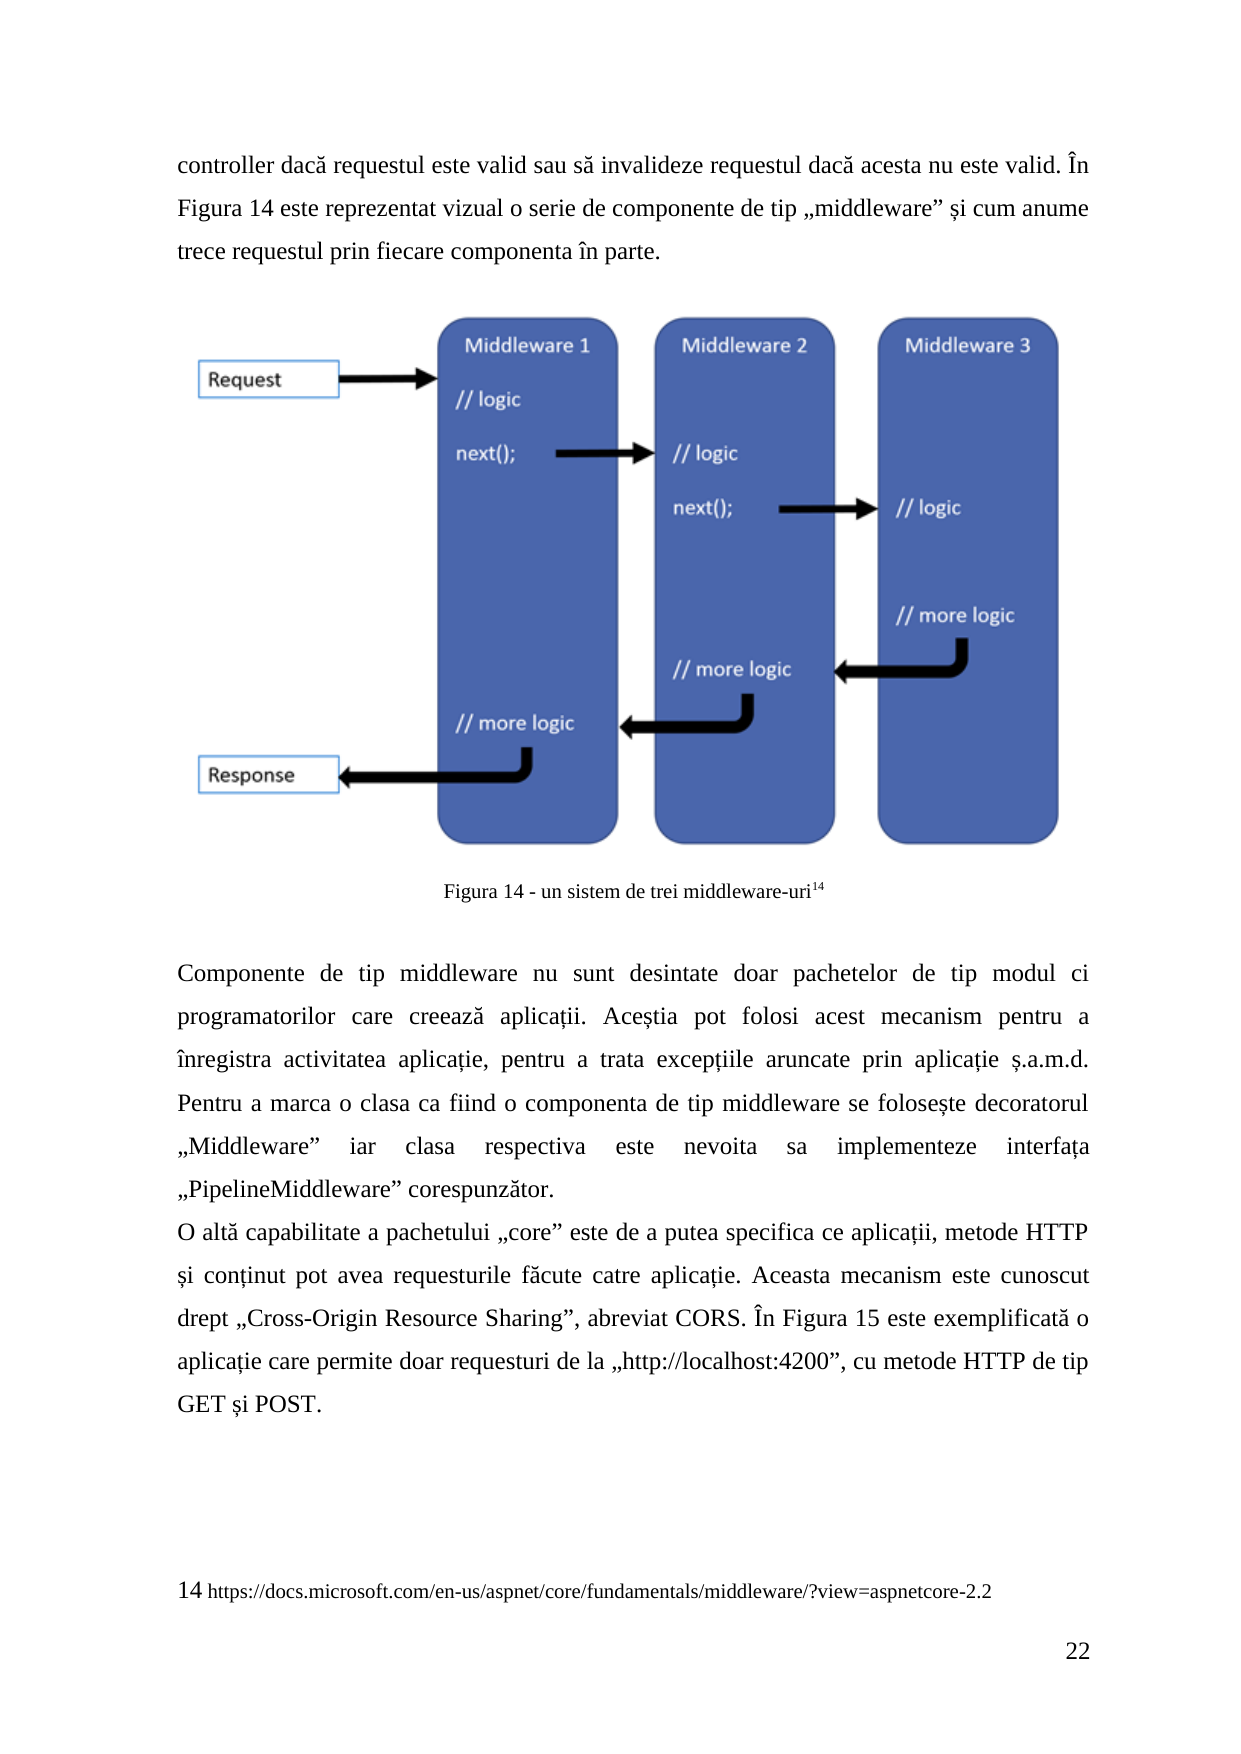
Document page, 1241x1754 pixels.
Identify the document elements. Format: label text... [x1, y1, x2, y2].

text Componente de tip middleware nu sunt desintate doar pachetelor de tip modul ci programatorilor care creează aplicații. Aceștia pot folosi acest mecanism pentru a înregistra activitatea aplicație, pentru a trata excepțiile aruncate prin aplicație ș.a.m.d. Pentru a marca o clasa ca fiind o componenta de tip middleware se folosește decoratorul „Middleware” iar clasa respectiva este nevoita sa implementeze interfața „PipelineMiddleware” corespunzător. [177, 958, 1090, 1203]
picture [177, 279, 1091, 865]
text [177, 150, 1090, 265]
text Figura 14 - un sistem de trei middleware-uri [177, 879, 1090, 903]
text O altă capabilitate a pachetului „core” este de a putea specifica ce aplicații, metode HTTP și conținut pot avea requesturile făcute catre aplicație. Aceasta mecanism este cunoscut drept „Cross-Origin Resource Sharing”, abreviat CORS. În Figura 15 este exemplificată o aplicație care permite doar requesturi de la „http://localhost:4200”, cu metode HTTP de tip GET și POST. [177, 1217, 1090, 1418]
